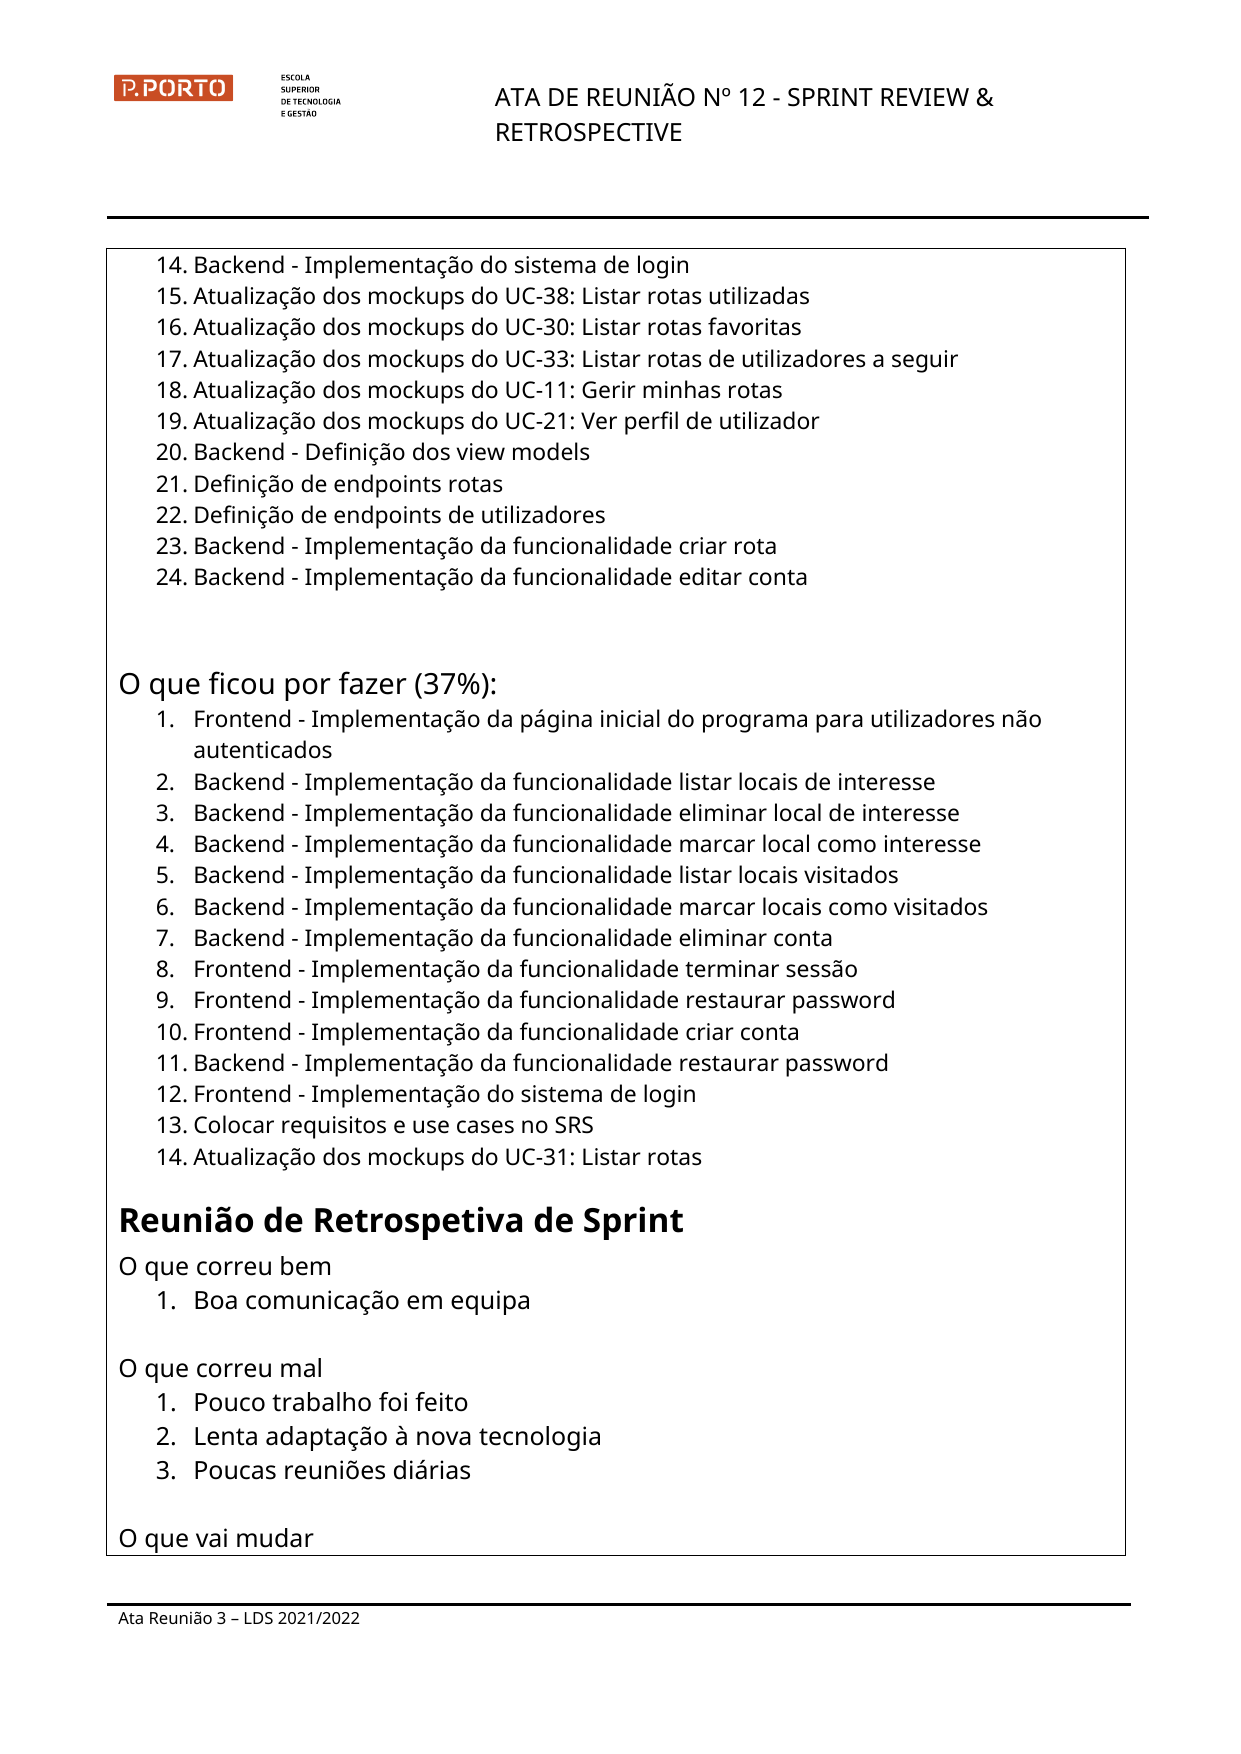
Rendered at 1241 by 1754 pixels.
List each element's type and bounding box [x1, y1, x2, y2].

picture [114, 73, 341, 131]
table_cell [107, 249, 1125, 1555]
